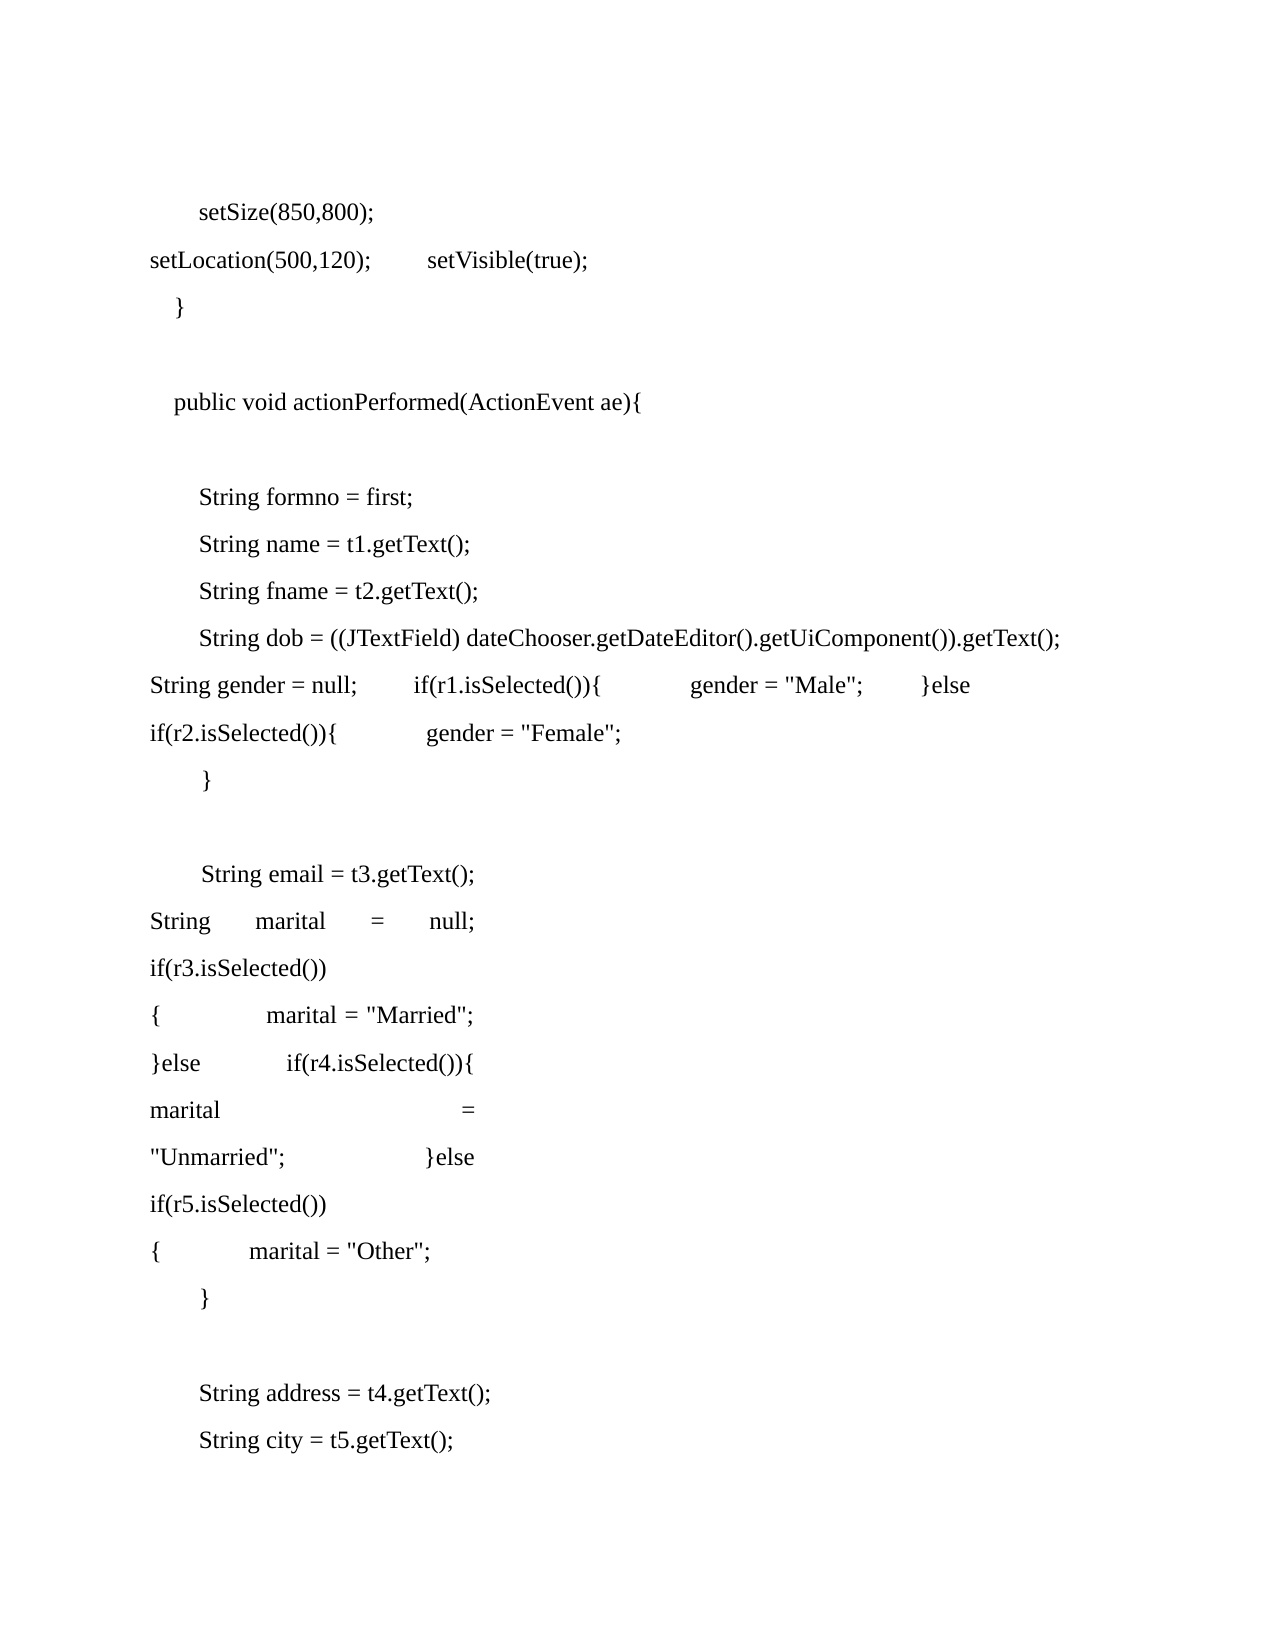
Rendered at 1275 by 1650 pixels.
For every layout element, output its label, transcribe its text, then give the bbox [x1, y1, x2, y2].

text } [148, 1283, 1126, 1312]
text String address = t4.getText(); [148, 1378, 1126, 1406]
text String email = t3.getText(); String marital = null; if(r3.isSelected()){ marital = "Married"; }else if(r4.isSelected()){ marital = "Unmarried"; }else if(r5.isSelected()){ marital = "Other"; [148, 859, 475, 1265]
text String dob = ((JTextField) dateChooser.getDateEditor().getUiComponent()).getText(); String gender = null; if(r1.isSelected()){ gender = "Male"; }else if(r2.isSelected()){ gender = "Female"; [148, 623, 1067, 746]
text } [201, 765, 1126, 793]
text String name = t1.getText(); [148, 529, 1126, 558]
text public void actionPerformed(ActionEvent ae){ [148, 387, 1126, 415]
text String city = t5.getText(); [148, 1425, 1126, 1454]
text } [148, 292, 1126, 321]
text String fname = t2.getText(); [148, 576, 1126, 605]
text String formno = first; [148, 482, 1126, 510]
text setSize(850,800); setLocation(500,120); setVisible(true); [148, 197, 590, 273]
